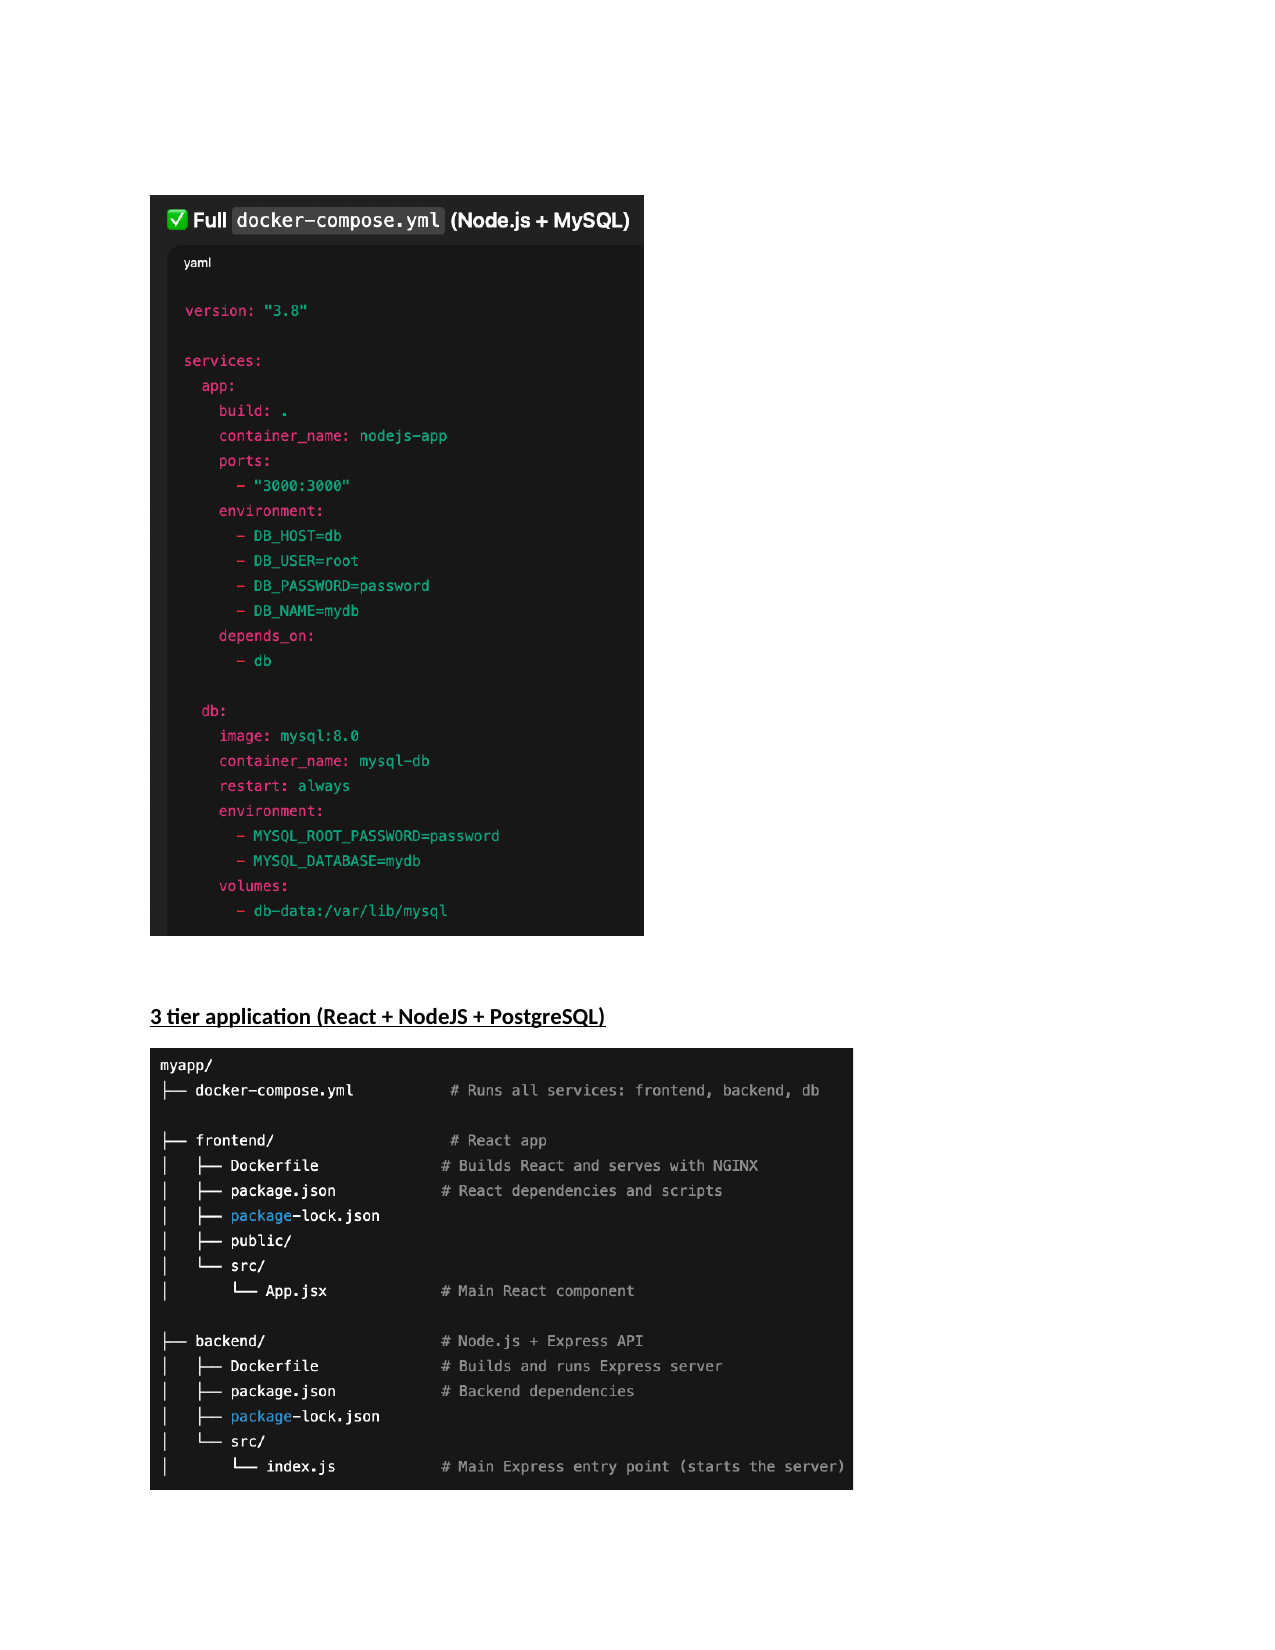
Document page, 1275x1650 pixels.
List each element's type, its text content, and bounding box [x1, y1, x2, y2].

picture [150, 1048, 854, 1490]
picture [150, 195, 644, 936]
list 3 tier application (React + NodeJS + PostgreSQL) [150, 1002, 1125, 1030]
